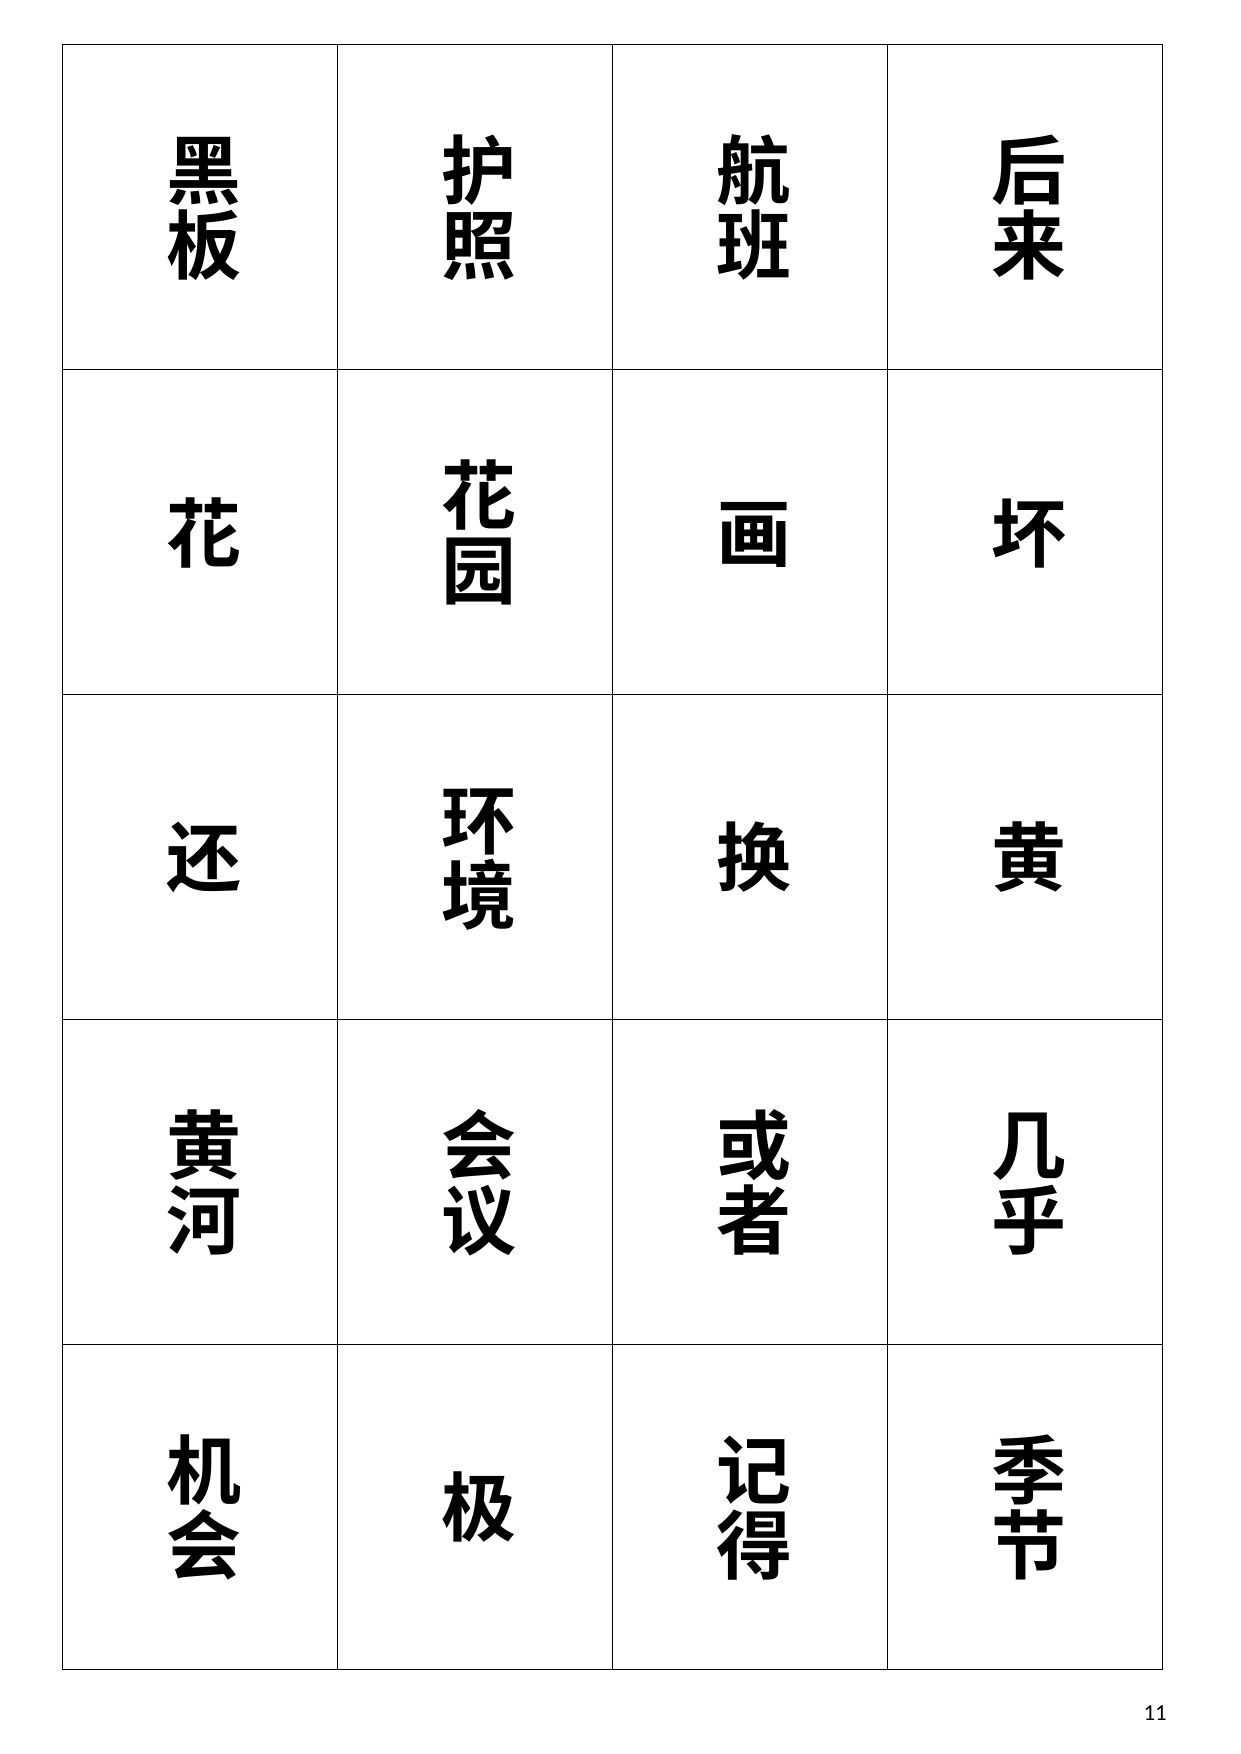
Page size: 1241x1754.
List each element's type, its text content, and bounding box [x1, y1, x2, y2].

table_cell 极 [338, 1345, 612, 1669]
table_cell 黄河 [63, 1020, 337, 1344]
table_cell 机会 [63, 1345, 337, 1669]
table_cell 季节 [888, 1345, 1162, 1669]
table_cell 黄 [888, 695, 1162, 1019]
table_cell 记得 [613, 1345, 887, 1669]
table_cell 航班 [613, 45, 887, 369]
table_cell 几乎 [888, 1020, 1162, 1344]
table_cell 护照 [338, 45, 612, 369]
table_cell 或者 [613, 1020, 887, 1344]
table_cell 画 [613, 370, 887, 694]
table_cell 还 [63, 695, 337, 1019]
table_cell 花园 [338, 370, 612, 694]
table_cell 环境 [338, 695, 612, 1019]
table_cell 会议 [338, 1020, 612, 1344]
table_cell 后来 [888, 45, 1162, 369]
table_cell 坏 [888, 370, 1162, 694]
table_cell 花 [63, 370, 337, 694]
table_cell 黑板 [63, 45, 337, 369]
table_cell 换 [613, 695, 887, 1019]
